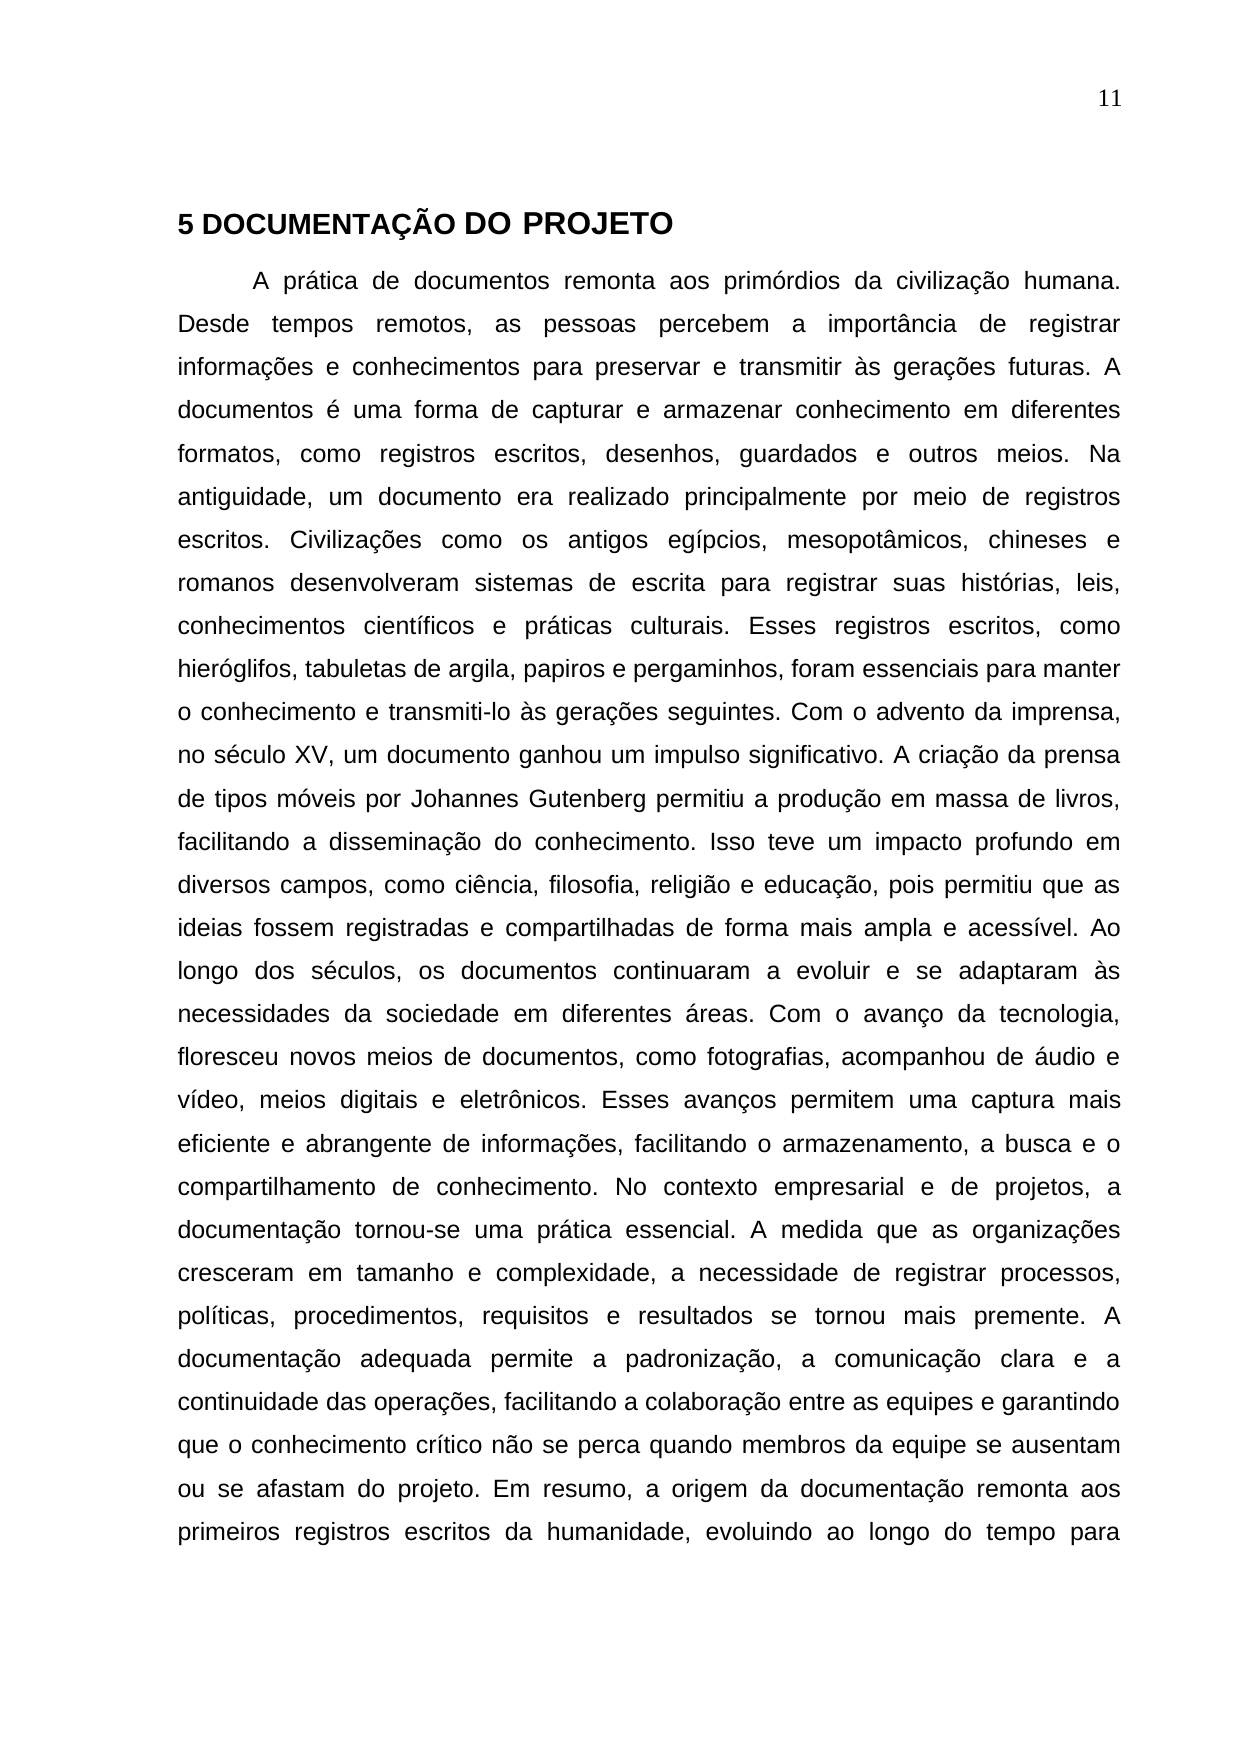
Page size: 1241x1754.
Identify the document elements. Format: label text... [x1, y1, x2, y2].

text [177, 266, 1122, 1545]
subtitle 5 DOCUMENTAÇÃO do projeto [177, 198, 1122, 243]
